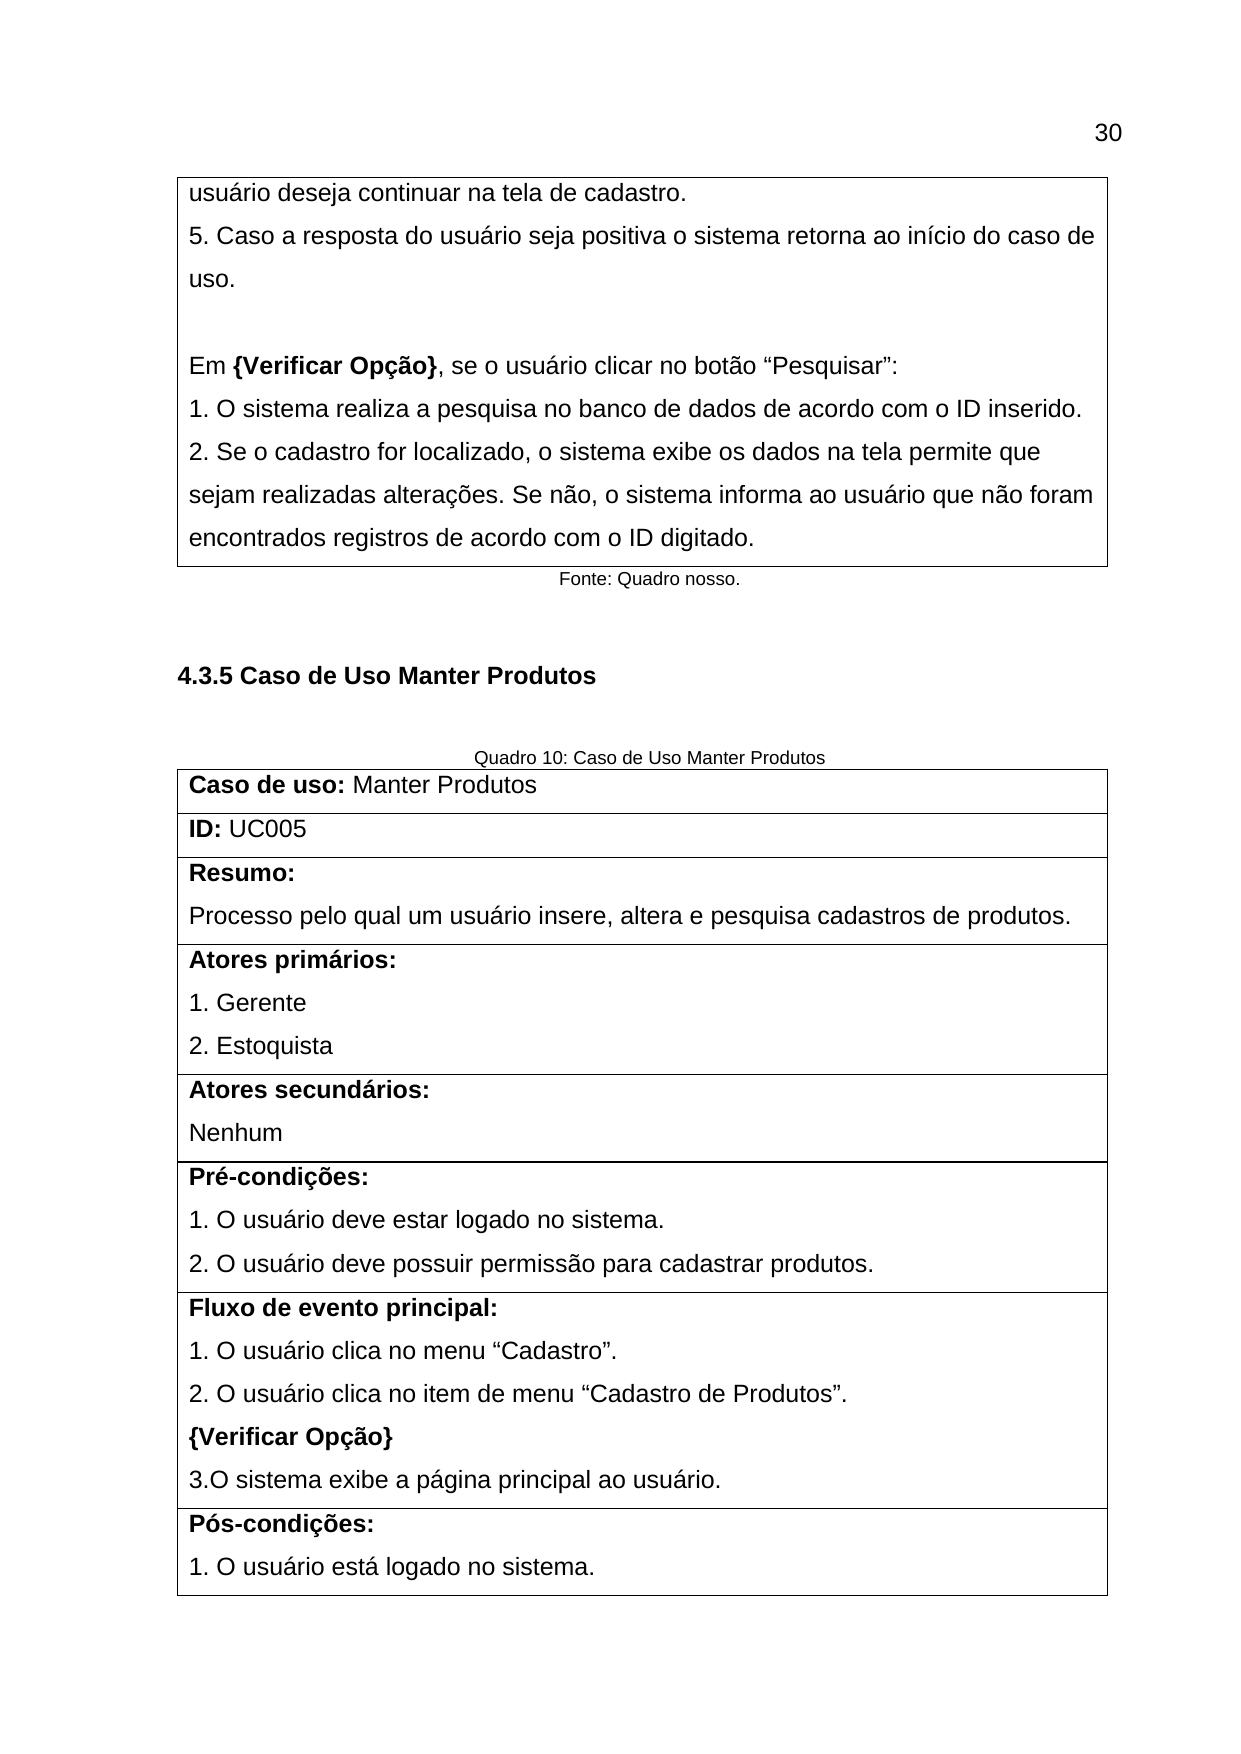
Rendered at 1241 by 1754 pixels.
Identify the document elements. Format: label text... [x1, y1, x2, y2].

table_cell Resumo: Processo pelo qual um usuário insere, altera e pesquisa cadastros de produtos. [178, 858, 1107, 944]
table_header Caso de uso: Manter Produtos [178, 770, 1107, 813]
table_cell Fluxo de evento principal: 1. O usuário clica no menu “Cadastro”. 2. O usuário clica no item de menu “Cadastro de Produtos”. {Verificar Opção} 3.O sistema exibe a página principal ao usuário. [178, 1293, 1107, 1508]
text Quadro 10: Caso de Uso Manter Produtos [177, 747, 1122, 768]
table_cell Pós-condições: 1. O usuário está logado no sistema. 2. O sistema está no menu principal aguardando a ação do usuário. [178, 1509, 1107, 1595]
text Fonte: Quadro nosso. [177, 567, 1122, 589]
table_cell Atores secundários: Nenhum [178, 1075, 1107, 1161]
table_cell Pré-condições: 1. O usuário deve estar logado no sistema. 2. O usuário deve possuir permissão para cadastrar produtos. [178, 1163, 1107, 1292]
subtitle 4.3.5 Caso de Uso Manter Produtos [177, 661, 1122, 689]
table_cell Atores primários: 1. Gerente 2. Estoquista [178, 945, 1107, 1074]
table_cell ID: UC005 [178, 814, 1107, 857]
